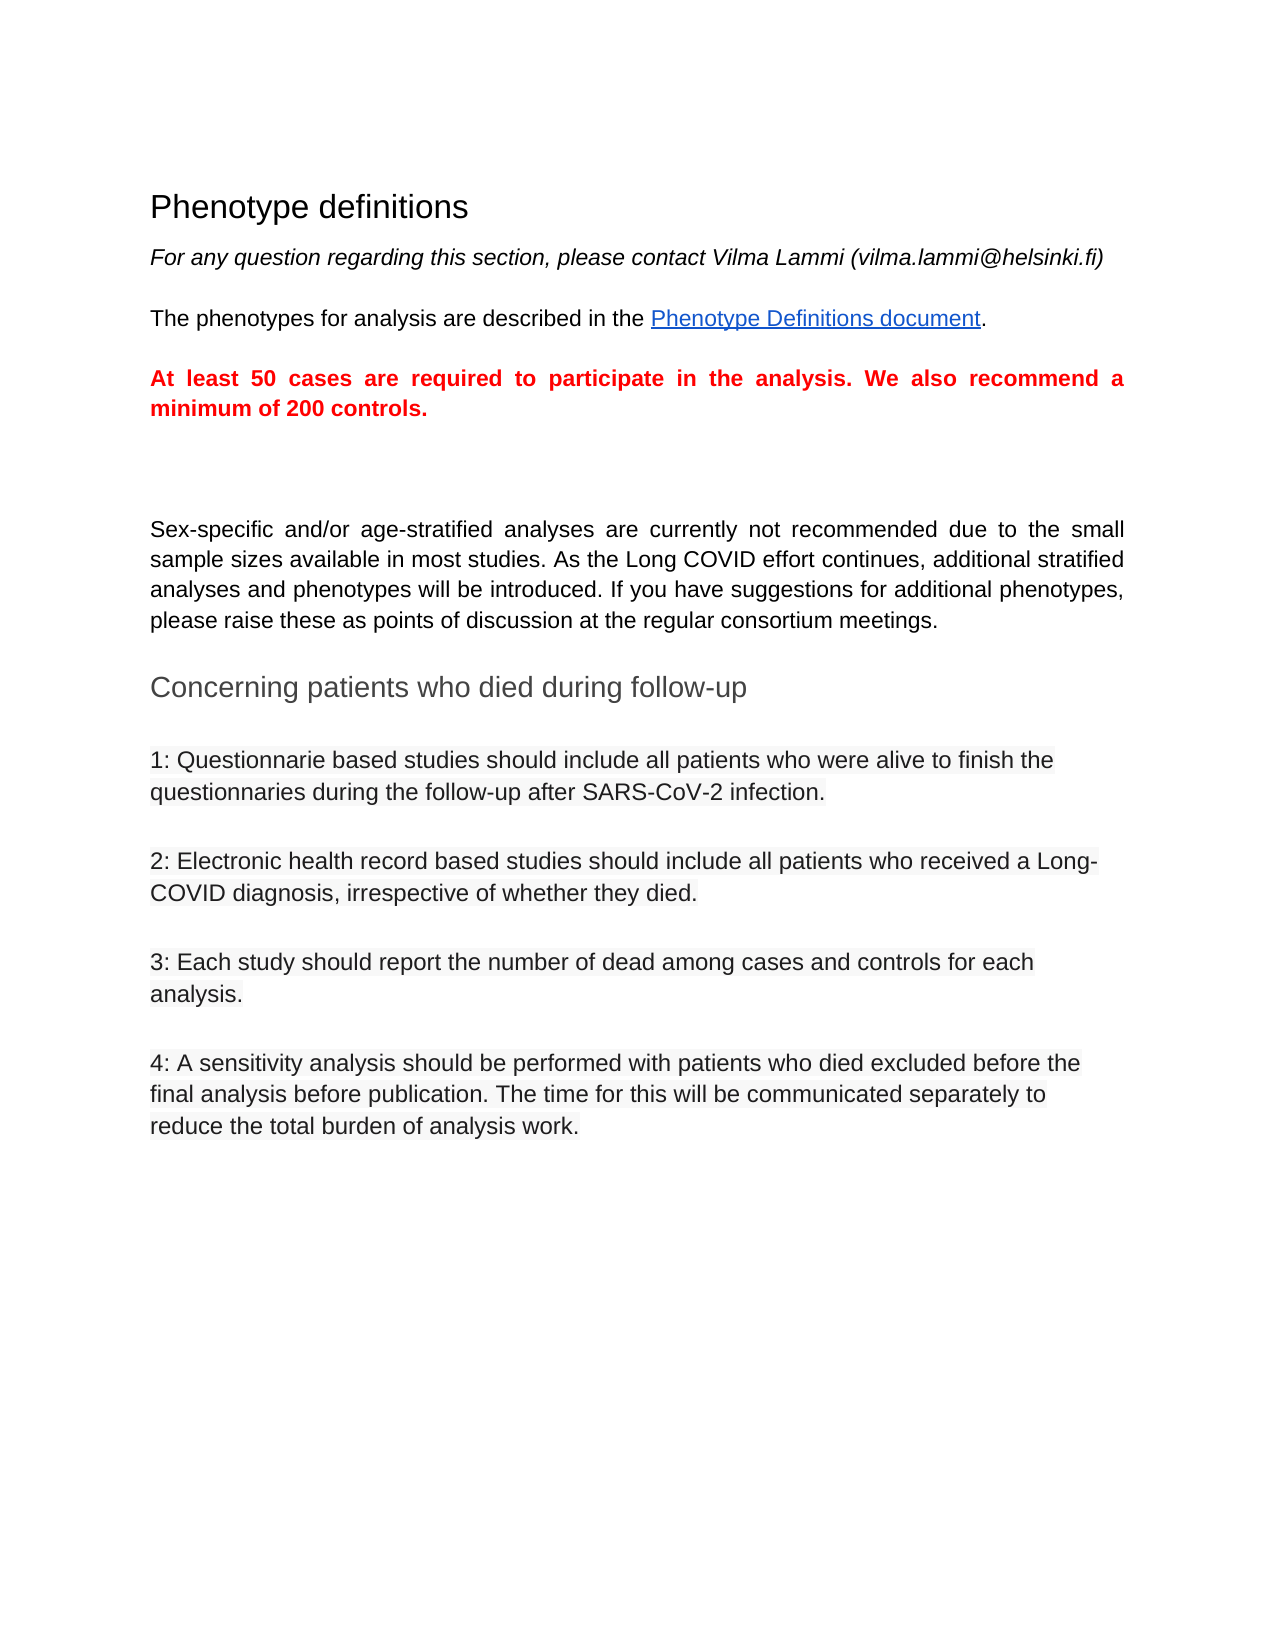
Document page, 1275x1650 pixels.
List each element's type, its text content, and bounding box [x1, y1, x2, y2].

text The phenotypes for analysis are described in the Phenotype Definitions document. [150, 304, 1125, 331]
text Sex-specific and/or age-stratified analyses are currently not recommended due to the small sample sizes available in most studies. As the Long COVID effort continues, additional stratified analyses and phenotypes will be introduced. If you have suggestions for additional phenotypes, please raise these as points of discussion at the regular consortium meetings. [150, 516, 1125, 633]
text For any question regarding this section, please contact Vilma Lammi (vilma.lammi@helsinki.fi) [150, 244, 1125, 271]
subtitle 1: Questionnarie based studies should include all patients who were alive to finish the questionnaries during the follow-up after SARS-CoV-2 infection. [150, 746, 1125, 806]
subtitle Phenotype definitions [150, 187, 1125, 226]
subtitle 3: Each study should report the number of dead among cases and controls for each analysis. [150, 948, 1125, 1007]
subtitle Concerning patients who died during follow-up [150, 670, 1125, 704]
text At least 50 cases are required to participate in the analysis. We also recommend a minimum of 200 controls. [150, 365, 1125, 422]
subtitle 4: A sensitivity analysis should be performed with patients who died excluded before the final analysis before publication. The time for this will be communicated separately to reduce the total burden of analysis work. [150, 1049, 1125, 1140]
subtitle 2: Electronic health record based studies should include all patients who received a Long-COVID diagnosis, irrespective of whether they died. [150, 847, 1125, 906]
